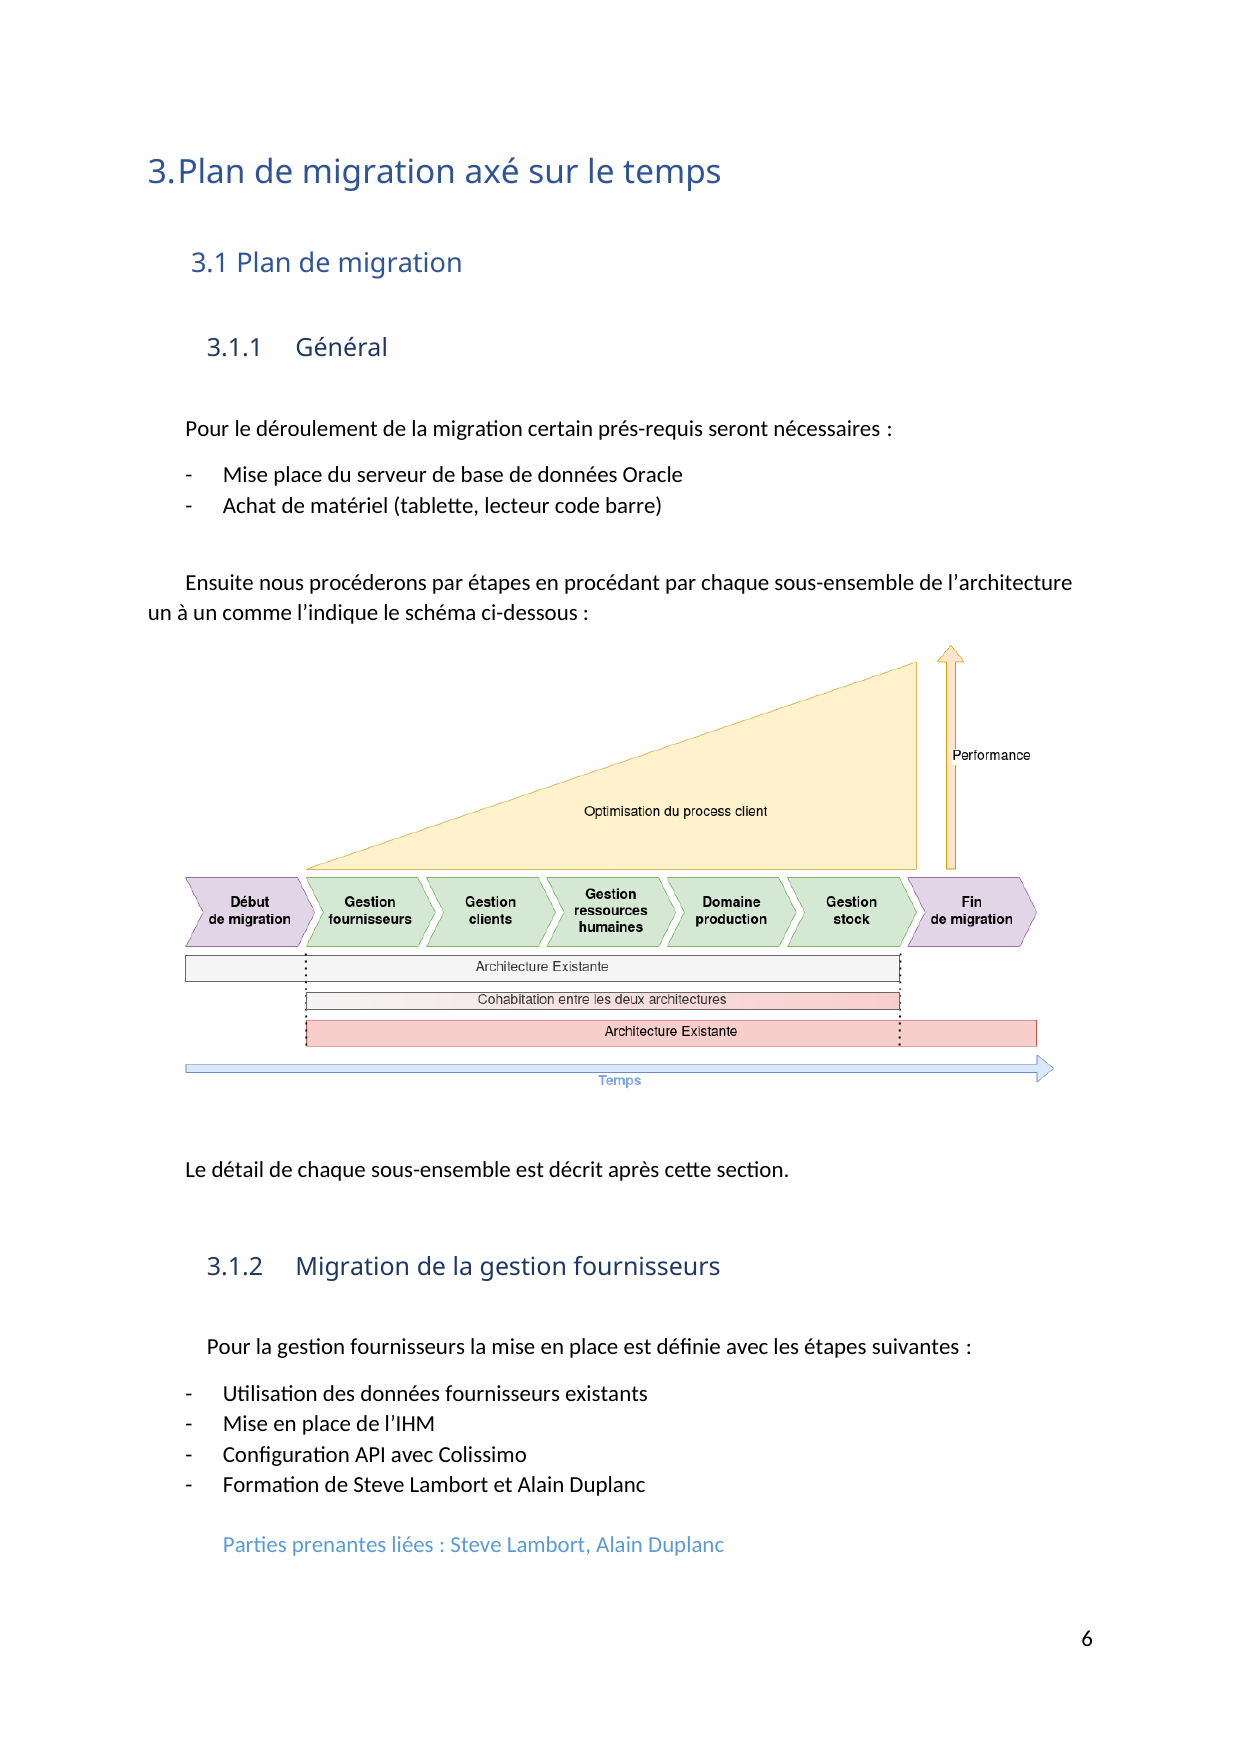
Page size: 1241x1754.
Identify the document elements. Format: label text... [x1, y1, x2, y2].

subtitle Général [207, 330, 1093, 364]
text Ensuite nous procéderons par étapes en procédant par chaque sous-ensemble de l’architecture un à un comme l’indique le schéma ci-dessous : [148, 568, 1093, 626]
list Formation de Steve Lambort et Alain Duplanc [185, 1470, 1093, 1498]
list Achat de matériel (tablette, lecteur code barre) [185, 491, 1093, 519]
picture [185, 645, 1054, 1090]
list Configuration API avec Colissimo [185, 1440, 1093, 1468]
subtitle Plan de migration axé sur le temps [148, 148, 1093, 193]
list Mise en place de l’IHM [185, 1409, 1093, 1437]
subtitle Migration de la gestion fournisseurs [207, 1249, 1093, 1283]
text Le détail de chaque sous-ensemble est décrit après cette section. [148, 1155, 1093, 1183]
list Utilisation des données fournisseurs existants [185, 1379, 1093, 1407]
list Mise place du serveur de base de données Oracle [185, 461, 1093, 489]
list Parties prenantes liées : Steve Lambort, Alain Duplanc [223, 1530, 1093, 1558]
text Pour le déroulement de la migration certain prés-requis seront nécessaires : [148, 414, 1093, 442]
text Pour la gestion fournisseurs la mise en place est définie avec les étapes suivantes : [148, 1332, 1093, 1360]
subtitle Plan de migration [191, 243, 1093, 280]
